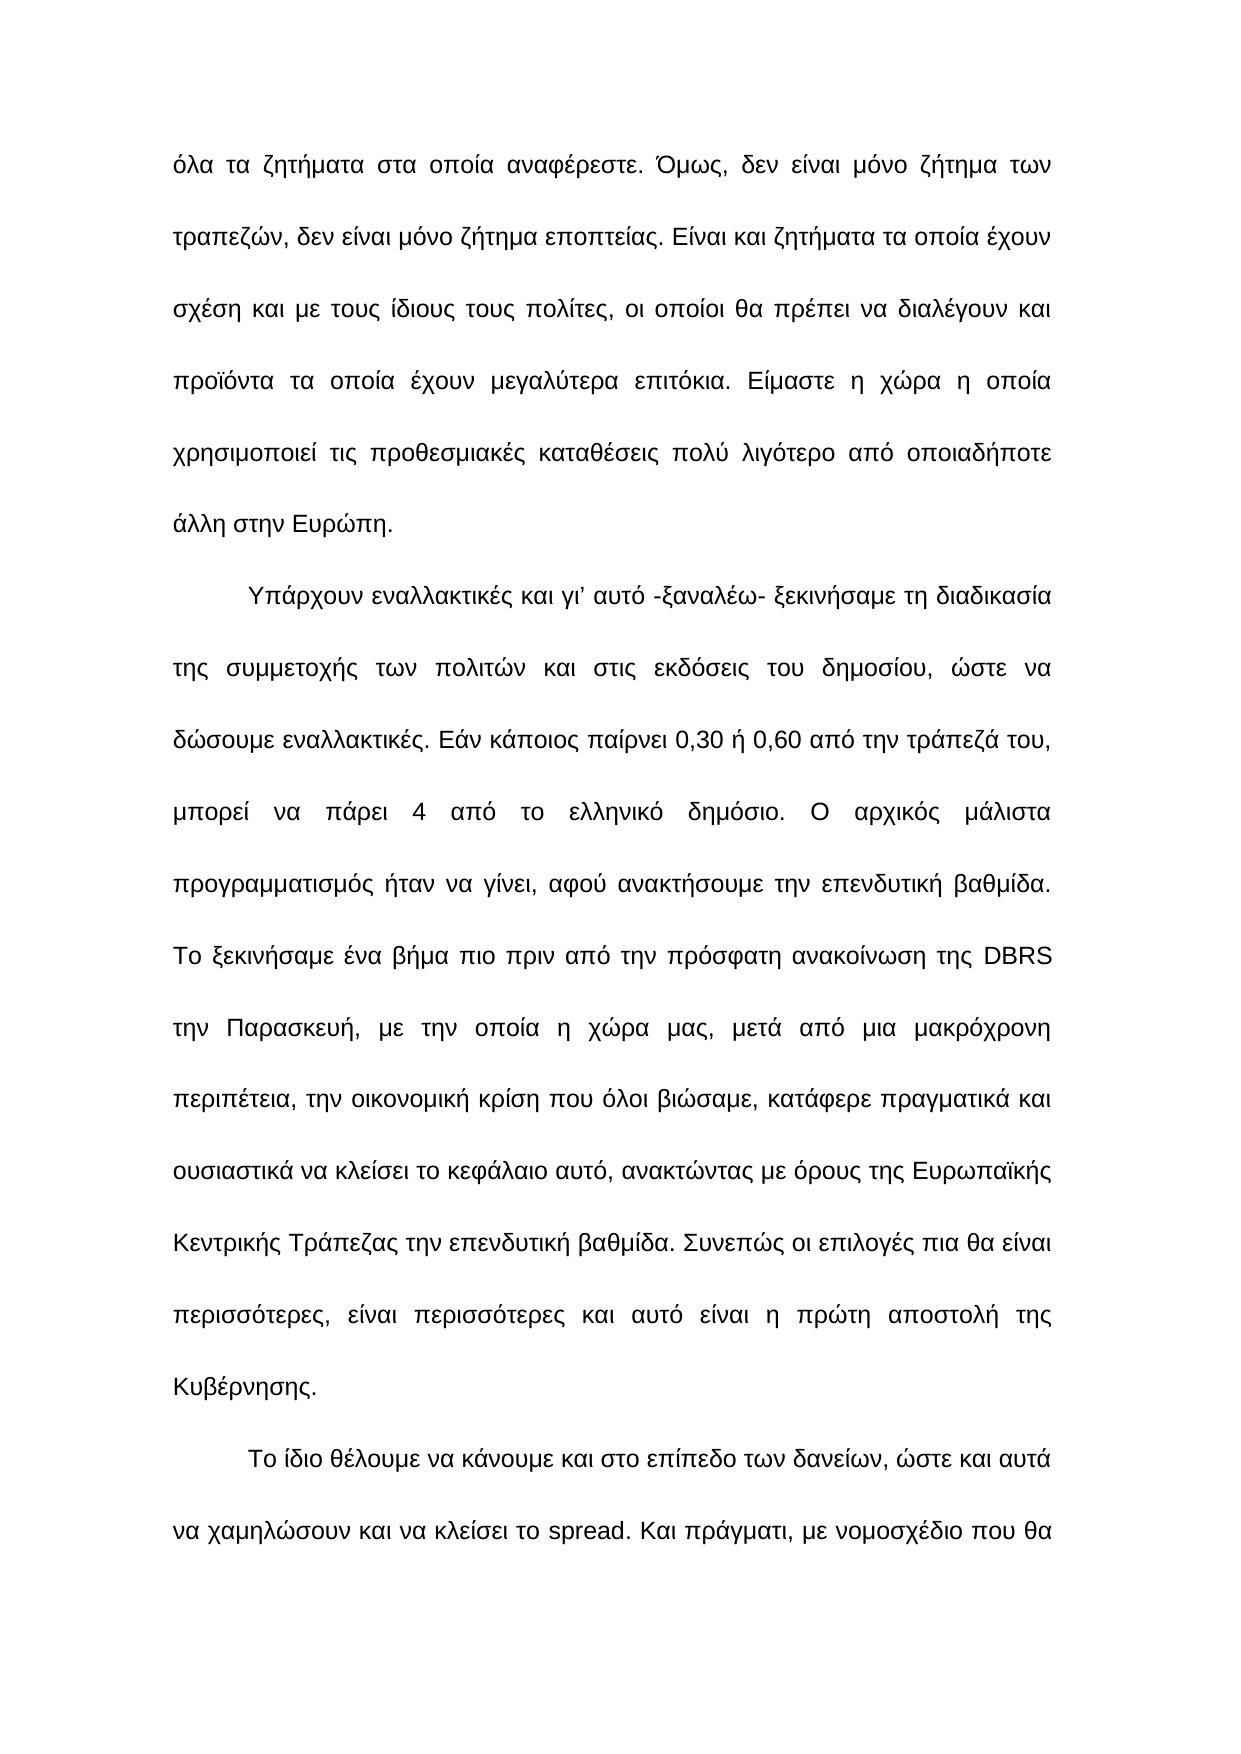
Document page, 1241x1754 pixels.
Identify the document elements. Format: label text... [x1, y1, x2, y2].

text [173, 150, 1053, 538]
text Υπάρχουν εναλλακτικές και γι’ αυτό -ξαναλέω- ξεκινήσαμε τη διαδικασία της συμμετοχής των πολιτών και στις εκδόσεις του δημοσίου, ώστε να δώσουμε εναλλακτικές. Εάν κάποιος παίρνει 0,30 ή 0,60 από την τράπεζά του, μπορεί να πάρει 4 από το ελληνικό δημόσιο. Ο αρχικός μάλιστα προγραμματισμός ήταν να γίνει, αφού ανακτήσουμε την επενδυτική βαθμίδα. Το ξεκινήσαμε ένα βήμα πιο πριν από την πρόσφατη ανακοίνωση της DBRS την Παρασκευή, με την οποία η χώρα μας, μετά από μια μακρόχρονη περιπέτεια, την οικονομική κρίση που όλοι βιώσαμε, κατάφερε πραγματικά και ουσιαστικά να κλείσει το κεφάλαιο αυτό, ανακτώντας με όρους της Ευρωπαϊκής Κεντρικής Τράπεζας την επενδυτική βαθμίδα. Συνεπώς οι επιλογές πια θα είναι περισσότερες, είναι περισσότερες και αυτό είναι η πρώτη αποστολή της Κυβέρνησης. [173, 581, 1053, 1401]
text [173, 1444, 1053, 1544]
